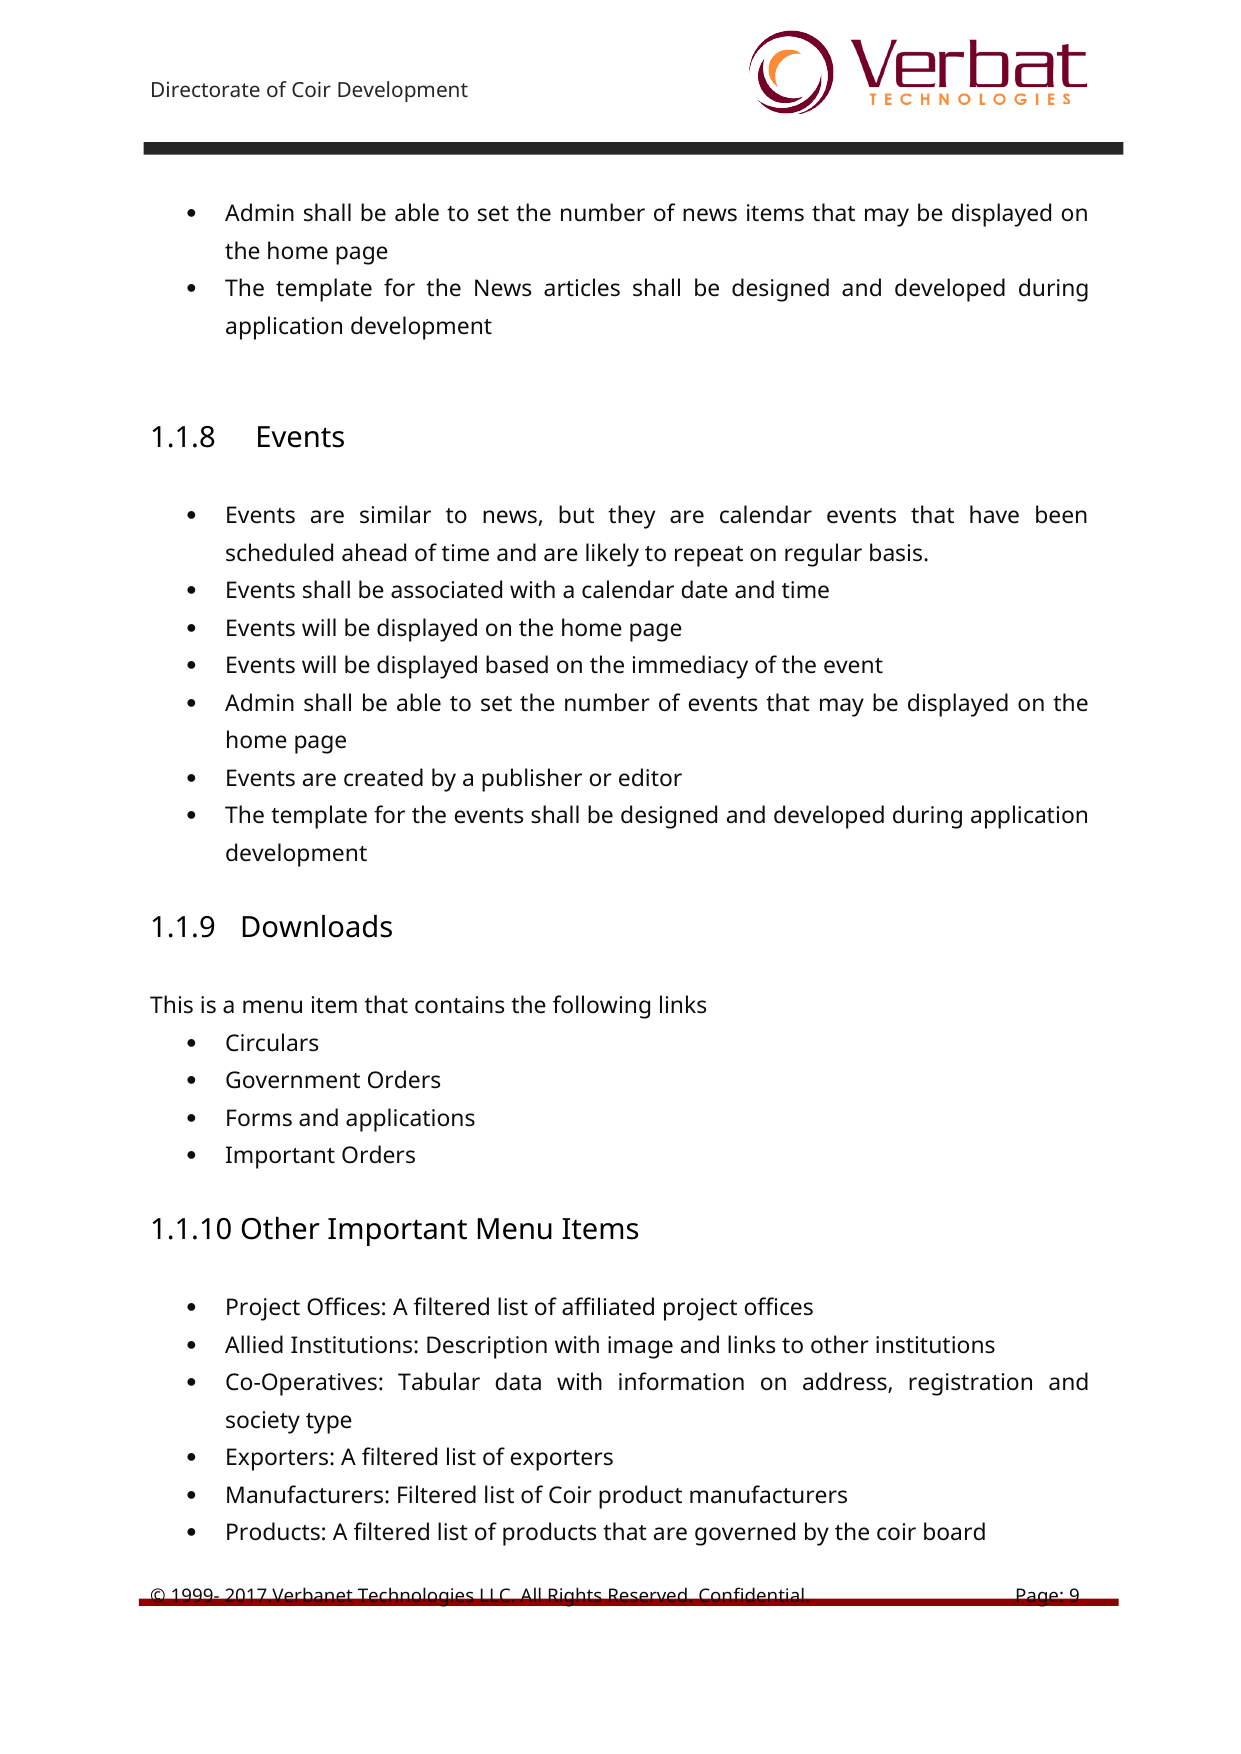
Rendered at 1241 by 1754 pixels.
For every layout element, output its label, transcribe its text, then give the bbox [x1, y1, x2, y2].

list Allied Institutions: Description with image and links to other institutions [187, 1323, 1090, 1361]
list The template for the News articles shall be designed and developed during application development [187, 267, 1090, 342]
list Events will be displayed based on the immediacy of the event [187, 644, 1090, 681]
subtitle Events [150, 417, 1090, 456]
list Exporters: A filtered list of exporters [187, 1436, 1090, 1473]
list Co-Operatives: Tabular data with information on address, registration and society type [187, 1361, 1090, 1436]
list Events are similar to news, but they are calendar events that have been scheduled ahead of time and are likely to repeat on regular basis. [187, 494, 1090, 569]
list Events shall be associated with a calendar date and time [187, 569, 1090, 606]
list Events are created by a publisher or editor [187, 756, 1090, 794]
list Important Orders [187, 1133, 1090, 1171]
text This is a menu item that contains the following links [150, 983, 1090, 1021]
list Admin shall be able to set the number of events that may be displayed on the home page [187, 681, 1090, 756]
subtitle Other Important Menu Items [150, 1208, 1090, 1248]
list Products: A filtered list of products that are governed by the coir board [187, 1511, 1090, 1548]
list Events will be displayed on the home page [187, 606, 1090, 644]
list Project Offices: A filtered list of affiliated project offices [187, 1286, 1090, 1323]
picture [745, 26, 1089, 114]
subtitle Downloads [150, 906, 1090, 946]
list The template for the events shall be designed and developed during application development [187, 794, 1090, 869]
list Government Orders [187, 1058, 1090, 1096]
list Forms and applications [187, 1096, 1090, 1133]
list Manufacturers: Filtered list of Coir product manufacturers [187, 1473, 1090, 1511]
list Admin shall be able to set the number of news items that may be displayed on the home page [187, 192, 1090, 267]
list Circulars [187, 1021, 1090, 1058]
